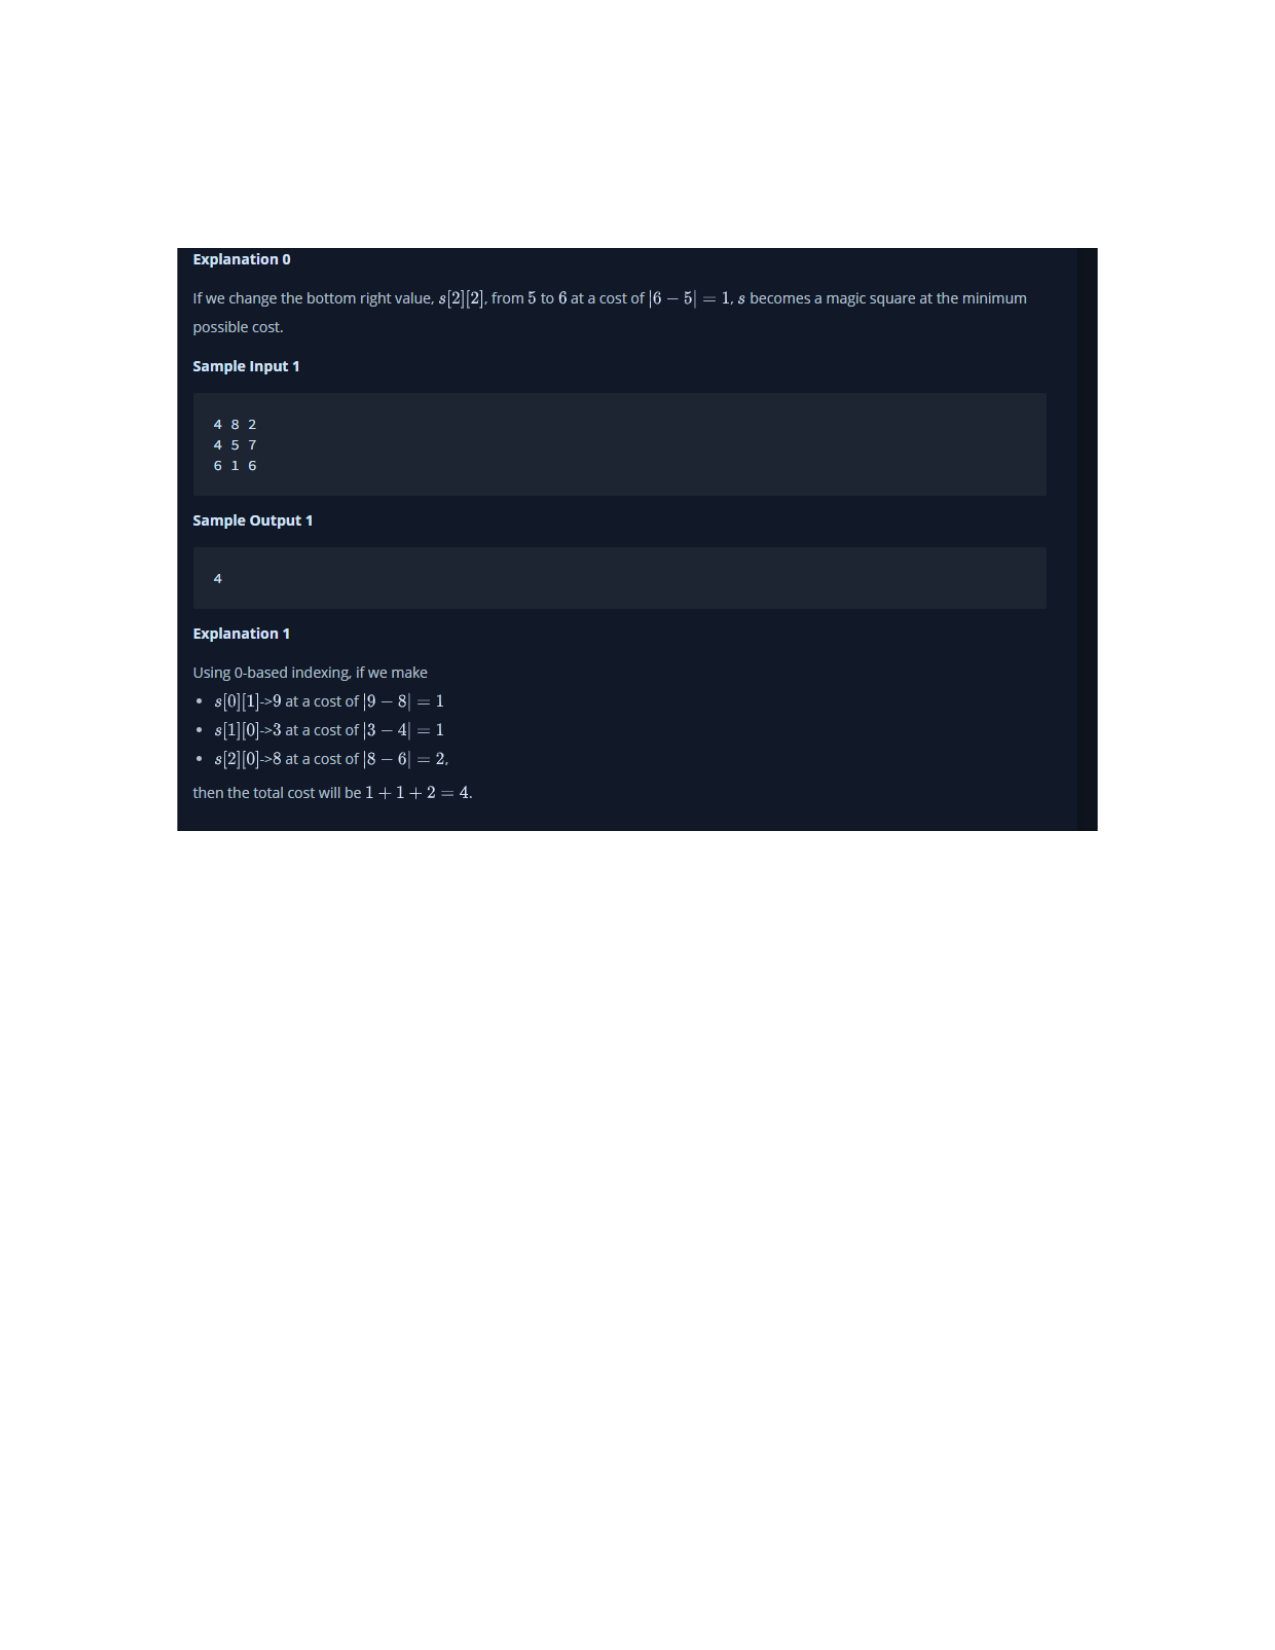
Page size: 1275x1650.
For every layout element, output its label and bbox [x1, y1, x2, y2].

picture [177, 248, 1098, 831]
